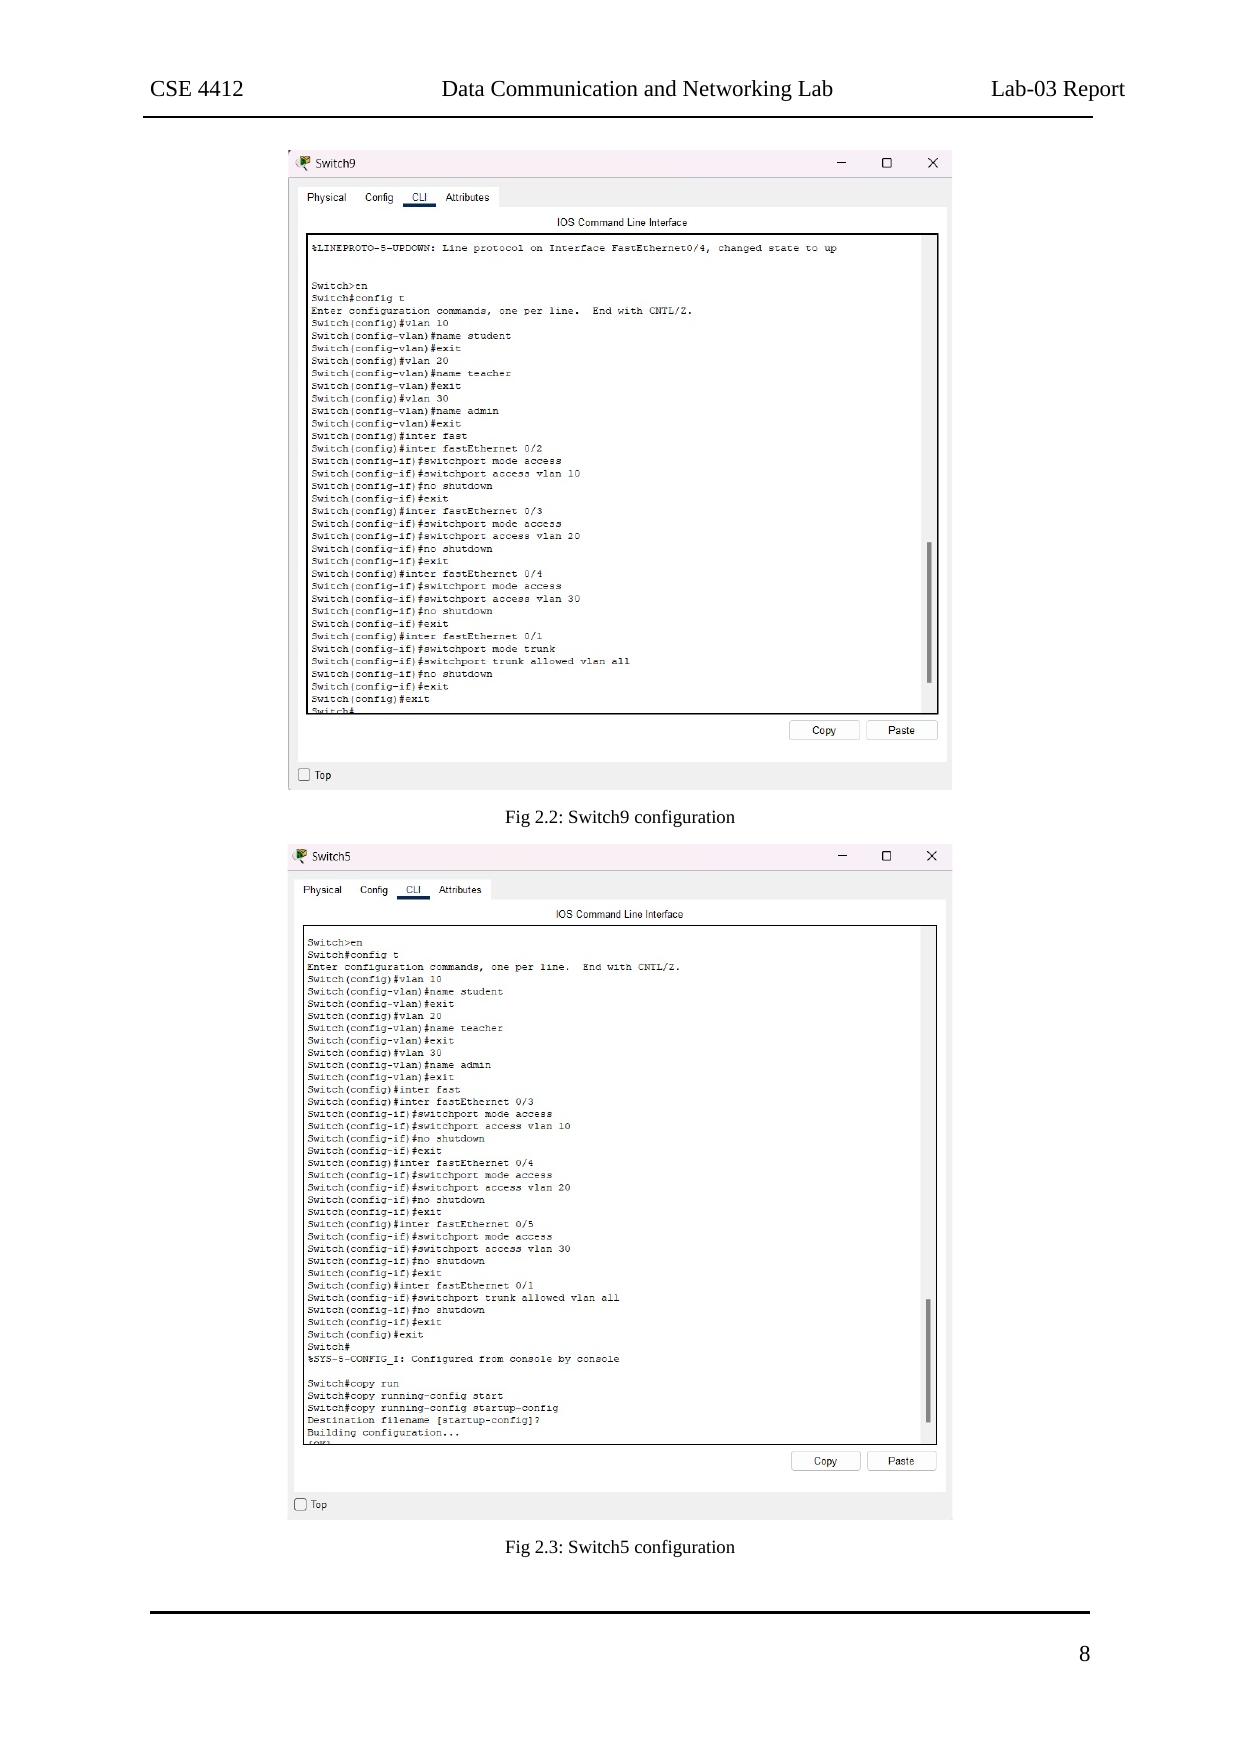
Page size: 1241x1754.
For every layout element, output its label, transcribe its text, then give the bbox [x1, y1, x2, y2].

picture [288, 150, 953, 790]
picture [287, 844, 953, 1520]
text Fig 2.2: Switch9 configuration [150, 806, 1090, 828]
text Fig 2.3: Switch5 configuration [150, 1536, 1090, 1557]
